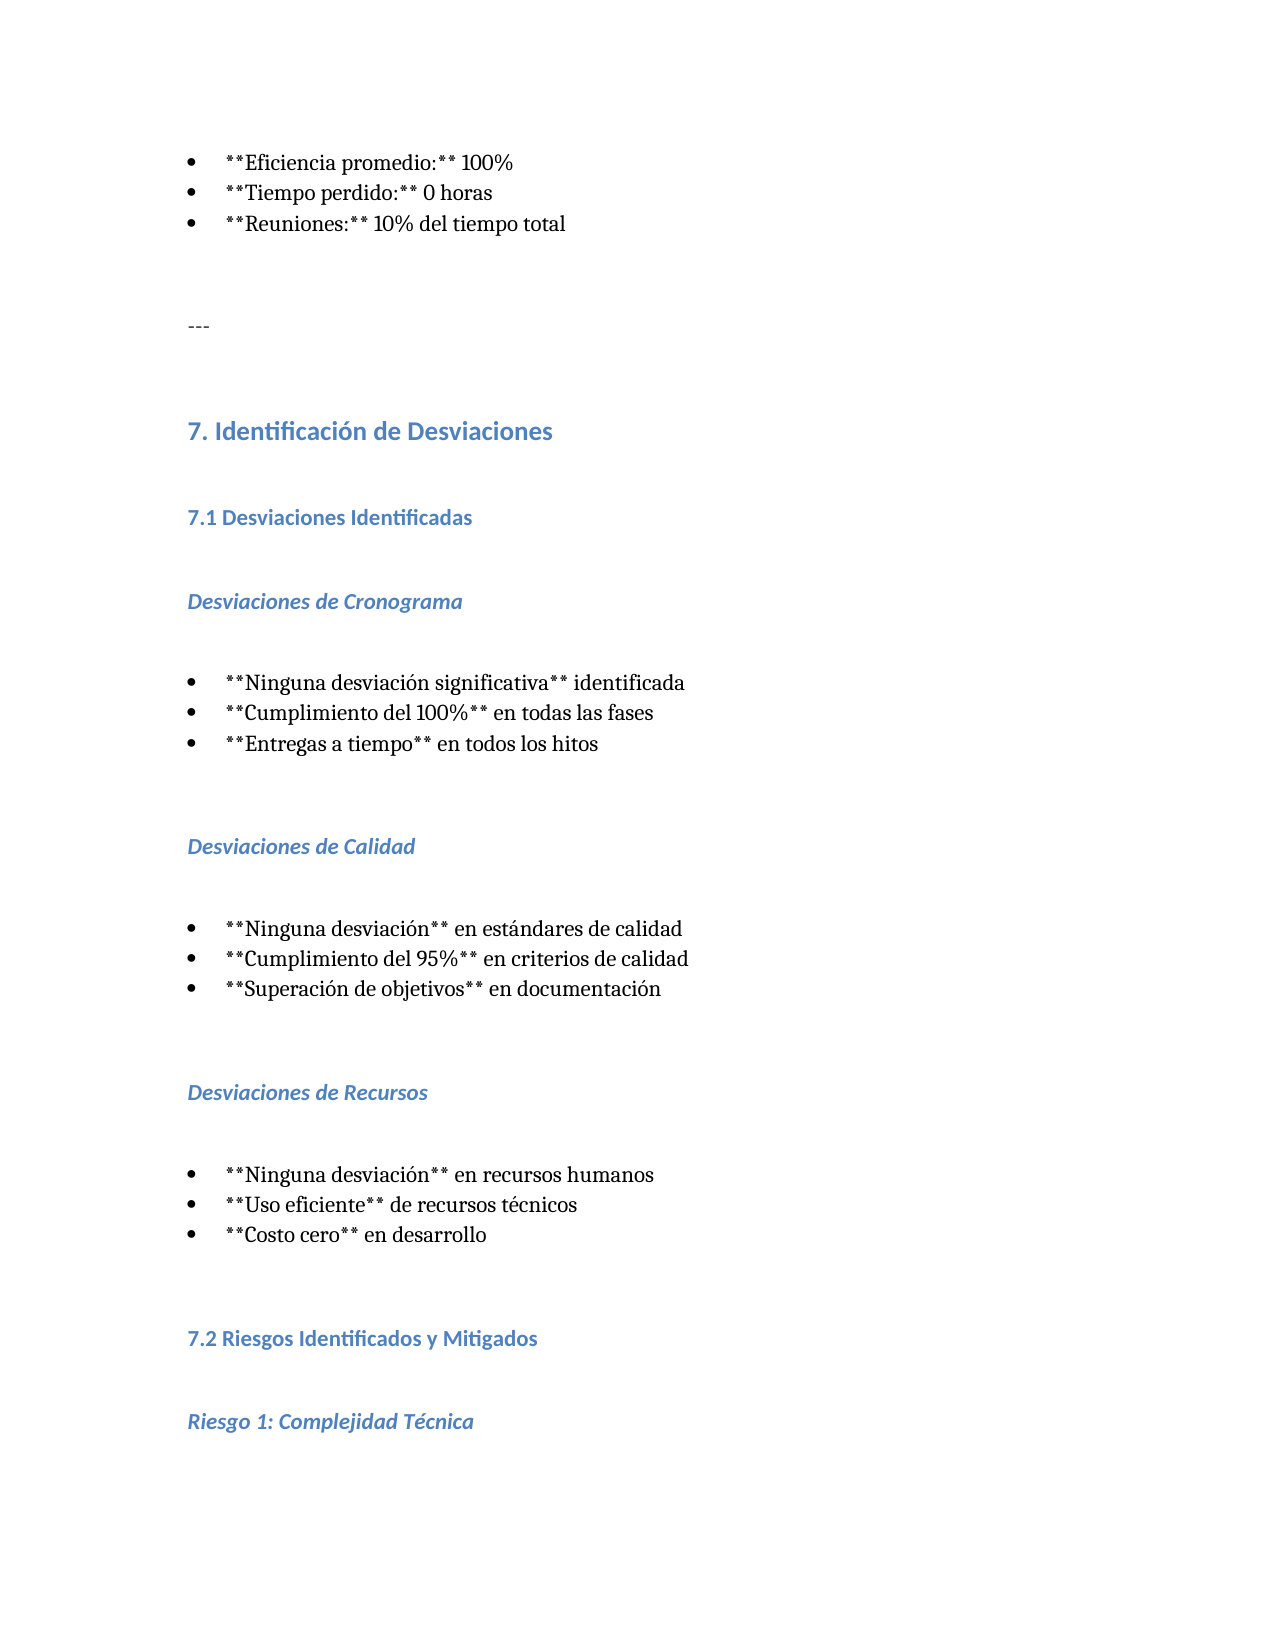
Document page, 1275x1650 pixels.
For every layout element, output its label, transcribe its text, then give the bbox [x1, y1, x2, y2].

list **Reuniones:** 10% del tiempo total [187, 210, 1087, 237]
list **Ninguna desviación** en recursos humanos [187, 1161, 1087, 1188]
subtitle Desviaciones de Recursos [187, 1078, 1087, 1106]
list **Cumplimiento del 95%** en criterios de calidad [187, 946, 1087, 972]
text --- [187, 312, 1087, 339]
list **Superación de objetivos** en documentación [187, 976, 1087, 1002]
subtitle Desviaciones de Cronograma [187, 587, 1087, 615]
list **Cumplimiento del 100%** en todas las fases [187, 700, 1087, 727]
list **Costo cero** en desarrollo [187, 1222, 1087, 1248]
list **Eficiencia promedio:** 100% [187, 150, 1087, 176]
list **Entregas a tiempo** en todos los hitos [187, 730, 1087, 757]
subtitle 7.1 Desviaciones Identificadas [187, 503, 1087, 532]
list **Ninguna desviación significativa** identificada [187, 670, 1087, 696]
subtitle Riesgo 1: Complejidad Técnica [187, 1407, 1087, 1435]
list **Tiempo perdido:** 0 horas [187, 180, 1087, 207]
subtitle 7.2 Riesgos Identificados y Mitigados [187, 1324, 1087, 1352]
subtitle Desviaciones de Calidad [187, 832, 1087, 861]
list **Uso eficiente** de recursos técnicos [187, 1192, 1087, 1218]
list **Ninguna desviación** en estándares de calidad [187, 916, 1087, 942]
subtitle 7. Identificación de Desviaciones [187, 414, 1087, 448]
